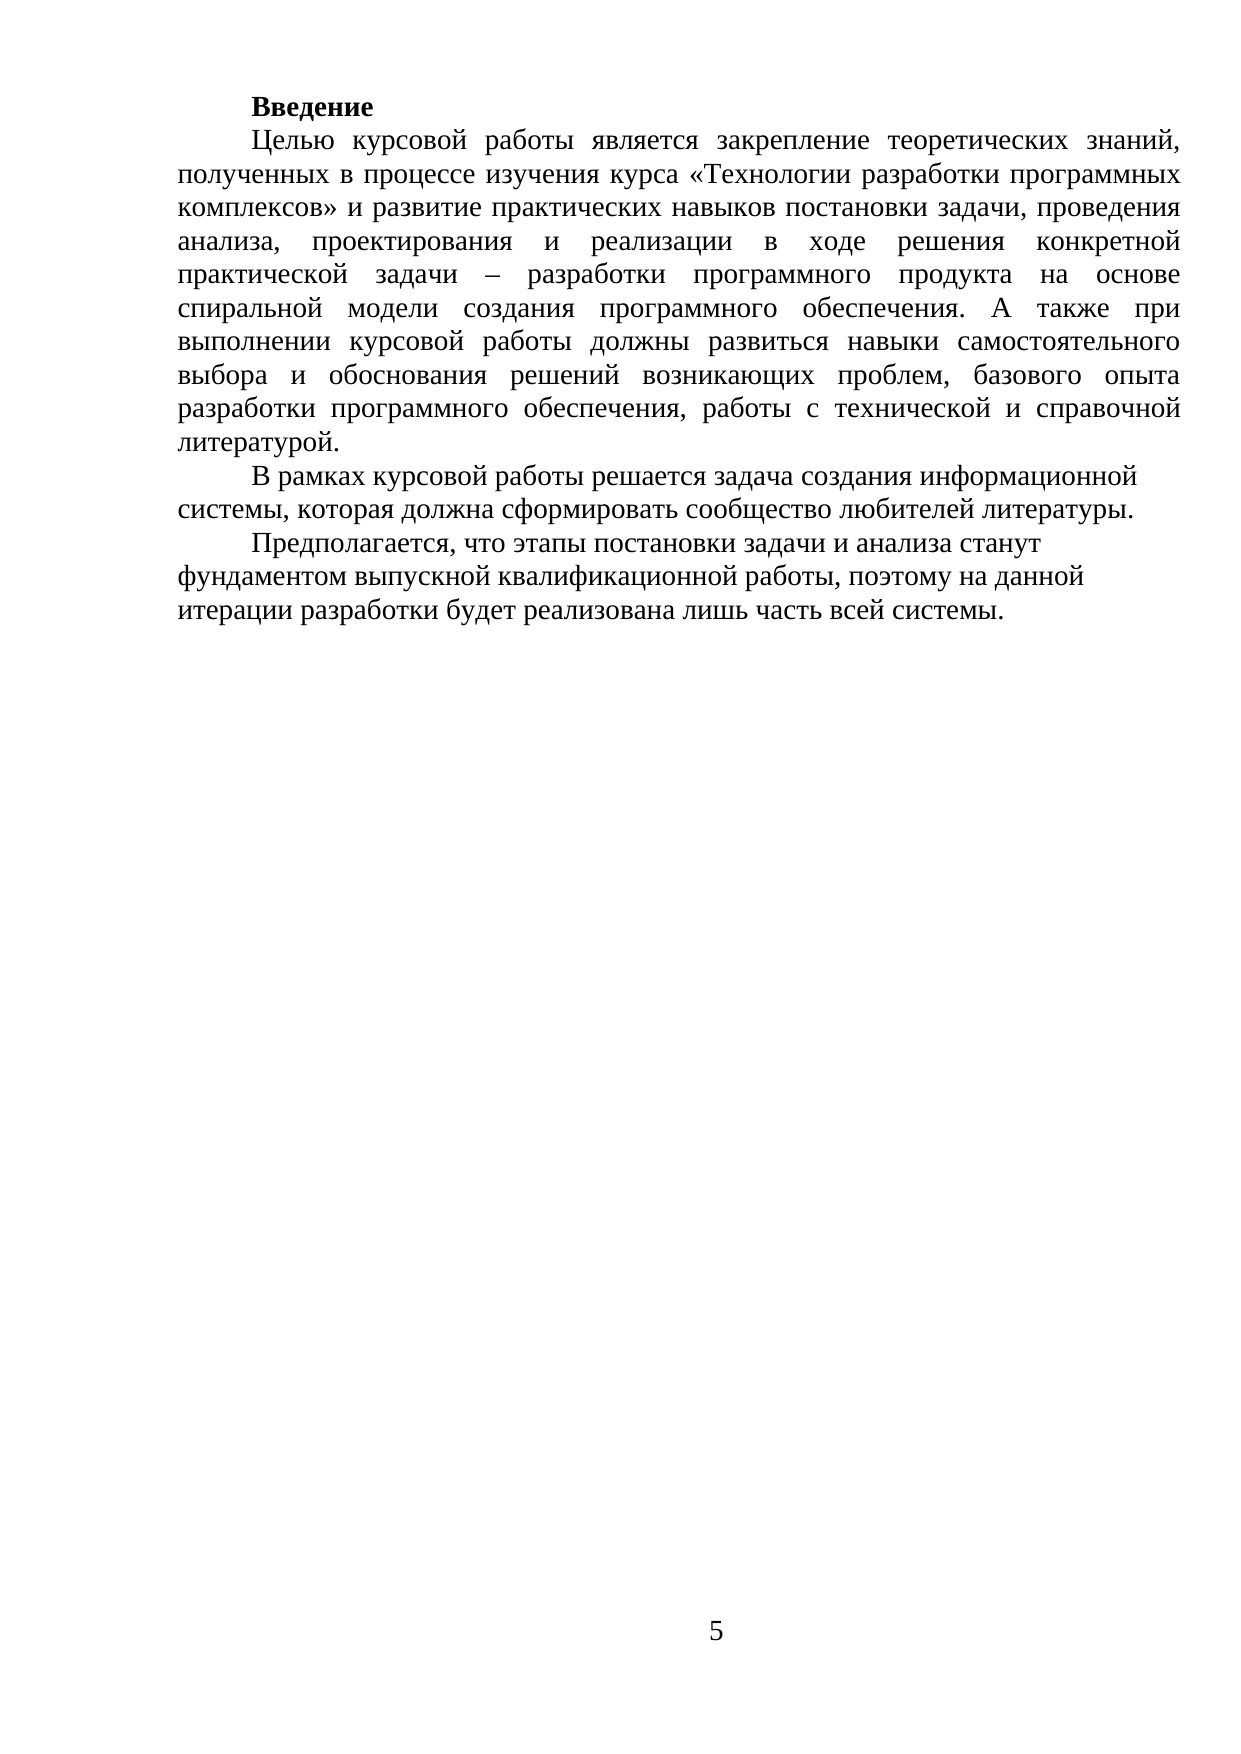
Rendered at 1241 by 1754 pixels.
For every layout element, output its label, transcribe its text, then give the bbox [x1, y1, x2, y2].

text Предполагается, что этапы постановки задачи и анализа станут фундаментом выпускной квалификационной работы, поэтому на данной итерации разработки будет реализована лишь часть всей системы. [177, 525, 1181, 625]
subtitle Введение [177, 89, 1181, 122]
text В рамках курсовой работы решается задача создания информационной системы, которая должна сформировать сообщество любителей литературы. [177, 458, 1181, 525]
text Целью курсовой работы является закрепление теоретических знаний, полученных в процессе изучения курса «Технологии разработки программных комплексов» и развитие практических навыков постановки задачи, проведения анализа, проектирования и реализации в ходе решения конкретной практической задачи – разработки программного продукта на основе спиральной модели создания программного обеспечения. А также при выполнении курсовой работы должны развиться навыки самостоятельного выбора и обоснования решений возникающих проблем, базового опыта разработки программного обеспечения, работы с технической и справочной литературой. [177, 122, 1181, 458]
